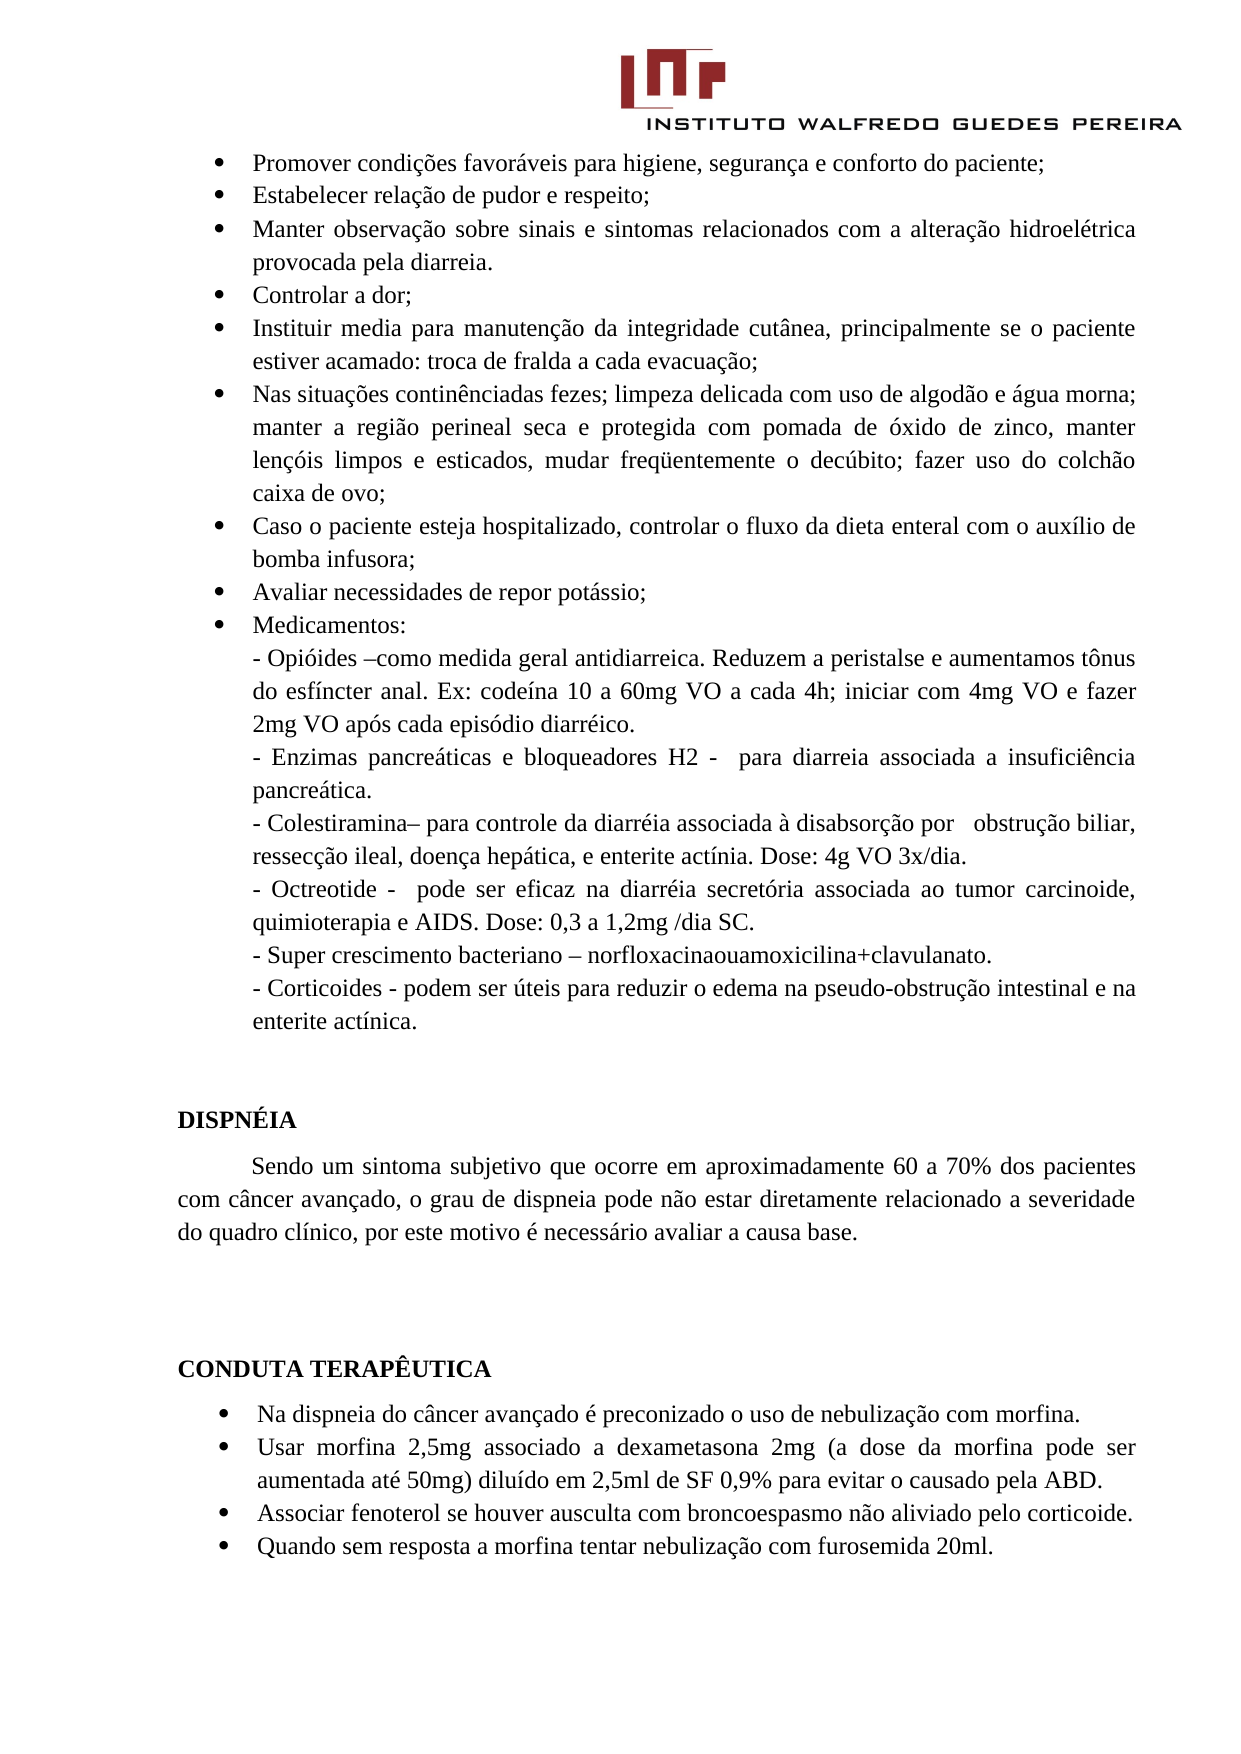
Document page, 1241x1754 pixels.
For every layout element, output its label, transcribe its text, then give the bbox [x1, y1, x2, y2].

list Manter observação sobre sinais e sintomas relacionados com a alteração hidroelétrica provocada pela diarreia. [215, 214, 1137, 275]
list Nas situações continênciadas fezes; limpeza delicada com uso de algodão e água morna; manter a região perineal seca e protegida com pomada de óxido de zinco, manter lençóis limpos e esticados, mudar freqüentemente o decúbito; fazer uso do colchão caixa de ovo; [215, 379, 1137, 507]
list - Opióides –como medida geral antidiarreica. Reduzem a peristalse e aumentamos tônus do esfíncter anal. Ex: codeína 10 a 60mg VO a cada 4h; iniciar com 4mg VO e fazer 2mg VO após cada episódio diarréico. [252, 643, 1137, 738]
list Controlar a dor; [215, 280, 1137, 308]
list Associar fenoterol se houver ausculta com broncoespasmo não aliviado pelo corticoide. [219, 1498, 1137, 1527]
list Instituir media para manutenção da integridade cutânea, principalmente se o paciente estiver acamado: troca de fralda a cada evacuação; [215, 313, 1137, 374]
text CONDUTA TERAPÊUTICA [177, 1354, 1137, 1382]
text DISPNÉIA [177, 1106, 1137, 1134]
list Avaliar necessidades de repor potássio; [215, 577, 1137, 606]
list - Enzimas pancreáticas e bloqueadores H2 - para diarreia associada a insuficiência pancreática. [252, 742, 1137, 804]
list - Corticoides - podem ser úteis para reduzir o edema na pseudo-obstrução intestinal e na enterite actínica. [252, 973, 1137, 1035]
text Sendo um sintoma subjetivo que ocorre em aproximadamente 60 a 70% dos pacientes com câncer avançado, o grau de dispneia pode não estar diretamente relacionado a severidade do quadro clínico, por este motivo é necessário avaliar a causa base. [177, 1151, 1137, 1246]
picture [617, 45, 1184, 131]
list - Octreotide - pode ser eficaz na diarréia secretória associada ao tumor carcinoide, quimioterapia e AIDS. Dose: 0,3 a 1,2mg /dia SC. [252, 874, 1137, 936]
list - Colestiramina– para controle da diarréia associada à disabsorção por obstrução biliar, ressecção ileal, doença hepática, e enterite actínia. Dose: 4g VO 3x/dia. [252, 808, 1137, 870]
list Medicamentos: [215, 610, 1137, 639]
list Na dispneia do câncer avançado é preconizado o uso de nebulização com morfina. [219, 1399, 1137, 1428]
list Promover condições favoráveis para higiene, segurança e conforto do paciente; [215, 148, 1137, 176]
list - Super crescimento bacteriano – norfloxacinaouamoxicilina+clavulanato. [252, 940, 1137, 969]
list Quando sem resposta a morfina tentar nebulização com furosemida 20ml. [219, 1531, 1137, 1560]
list Estabelecer relação de pudor e respeito; [215, 181, 1137, 209]
list Caso o paciente esteja hospitalizado, controlar o fluxo da dieta enteral com o auxílio de bomba infusora; [215, 511, 1137, 573]
list Usar morfina 2,5mg associado a dexametasona 2mg (a dose da morfina pode ser aumentada até 50mg) diluído em 2,5ml de SF 0,9% para evitar o causado pela ABD. [219, 1432, 1137, 1494]
